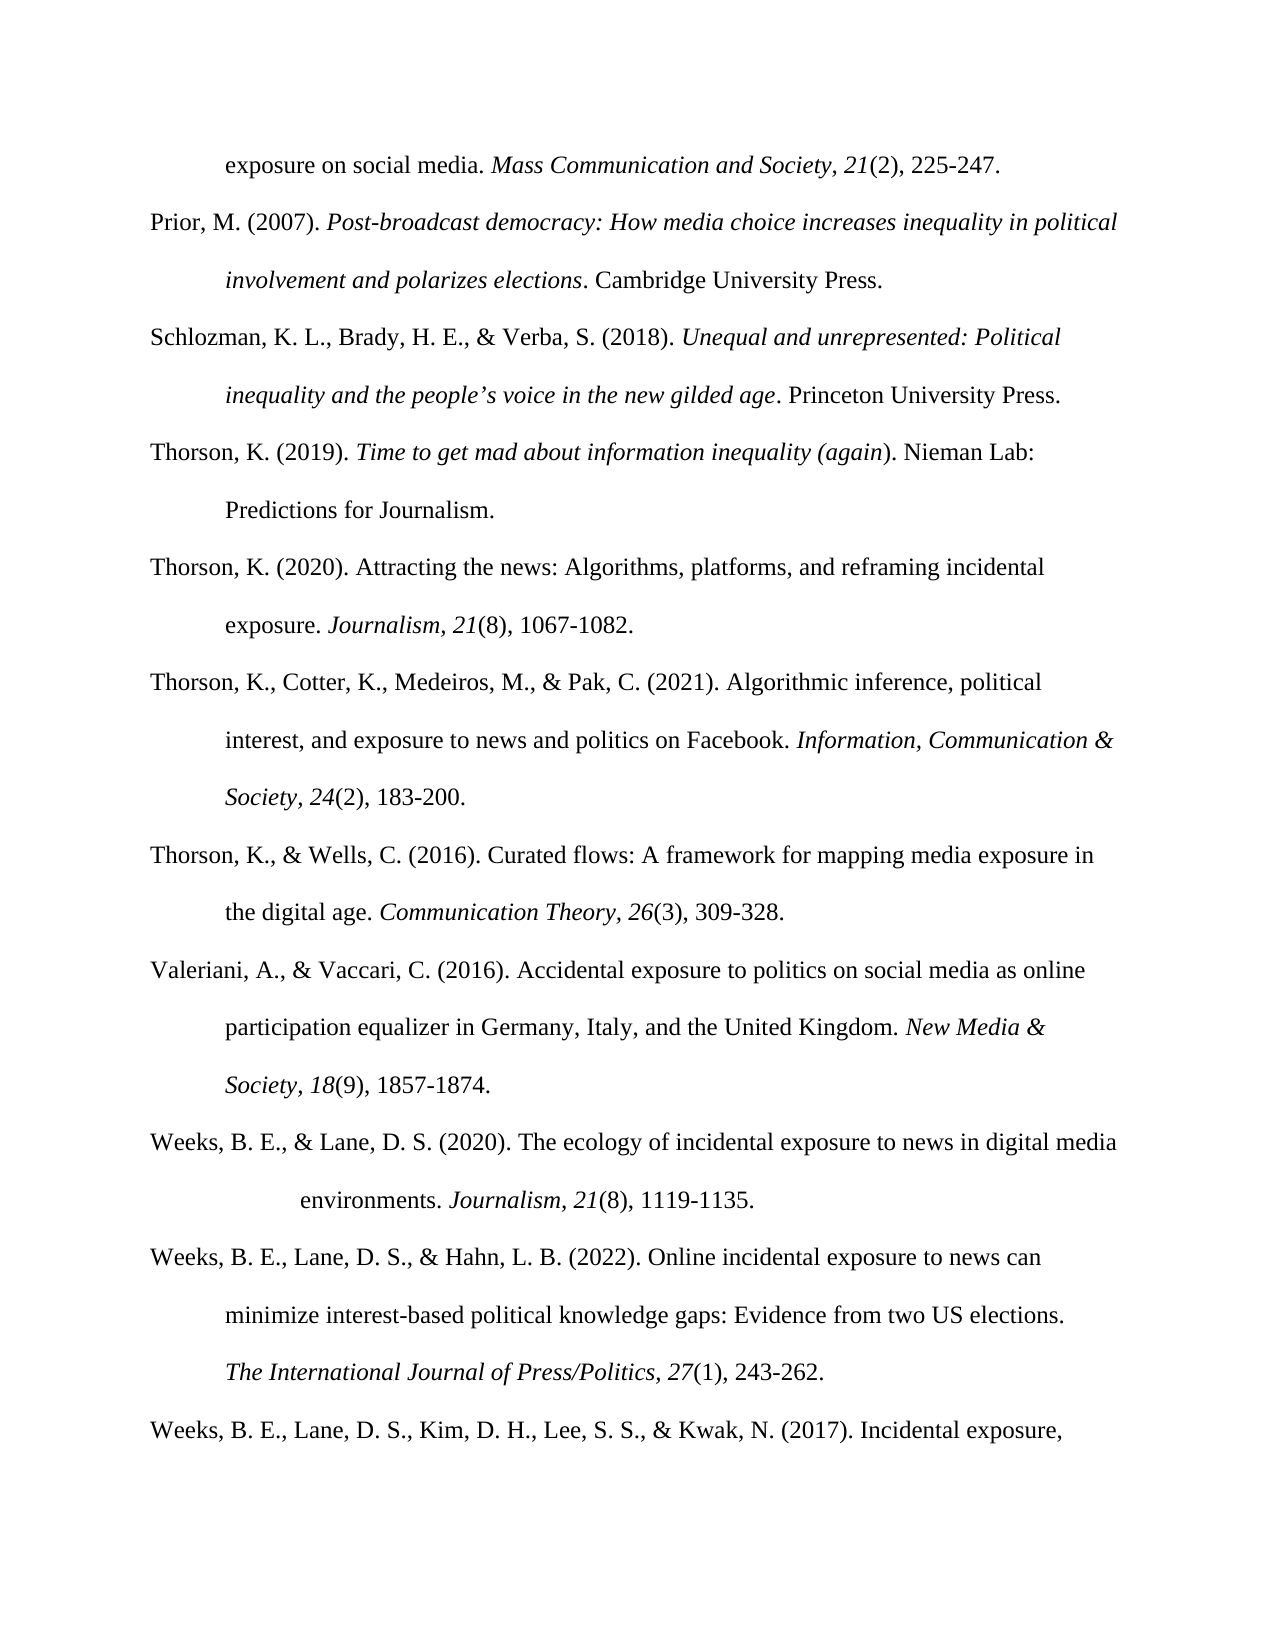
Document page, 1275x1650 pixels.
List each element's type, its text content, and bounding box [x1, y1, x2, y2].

text Schlozman, K. L., Brady, H. E., & Verba, S. (2018). Unequal and unrepresented: Political inequality and the people’s voice in the new gilded age. Princeton University Press. [150, 322, 1125, 409]
text Thorson, K., Cotter, K., Medeiros, M., & Pak, C. (2021). Algorithmic inference, political interest, and exposure to news and politics on Facebook. Information, Communication & Society, 24(2), 183-200. [150, 667, 1125, 811]
text Weeks, B. E., Lane, D. S., & Hahn, L. B. (2022). Online incidental exposure to news can minimize interest-based political knowledge gaps: Evidence from two US elections. The International Journal of Press/Politics, 27(1), 243-262. [150, 1242, 1125, 1386]
text Valeriani, A., & Vaccari, C. (2016). Accidental exposure to politics on social media as online participation equalizer in Germany, Italy, and the United Kingdom. New Media & Society, 18(9), 1857-1874. [150, 955, 1125, 1099]
text Thorson, K. (2019). Time to get mad about information inequality (again). Nieman Lab: Predictions for Journalism. [150, 437, 1125, 524]
text Prior, M. (2007). Post-broadcast democracy: How media choice increases inequality in political involvement and polarizes elections. Cambridge University Press. [150, 207, 1125, 294]
text Thorson, K., & Wells, C. (2016). Curated flows: A framework for mapping media exposure in the digital age. Communication Theory, 26(3), 309-328. [150, 840, 1125, 926]
text Thorson, K. (2020). Attracting the news: Algorithms, platforms, and reframing incidental exposure. Journalism, 21(8), 1067-1082. [150, 552, 1125, 639]
text Weeks, B. E., & Lane, D. S. (2020). The ecology of incidental exposure to news in digital media environments. Journalism, 21(8), 1119-1135. [150, 1127, 1125, 1214]
